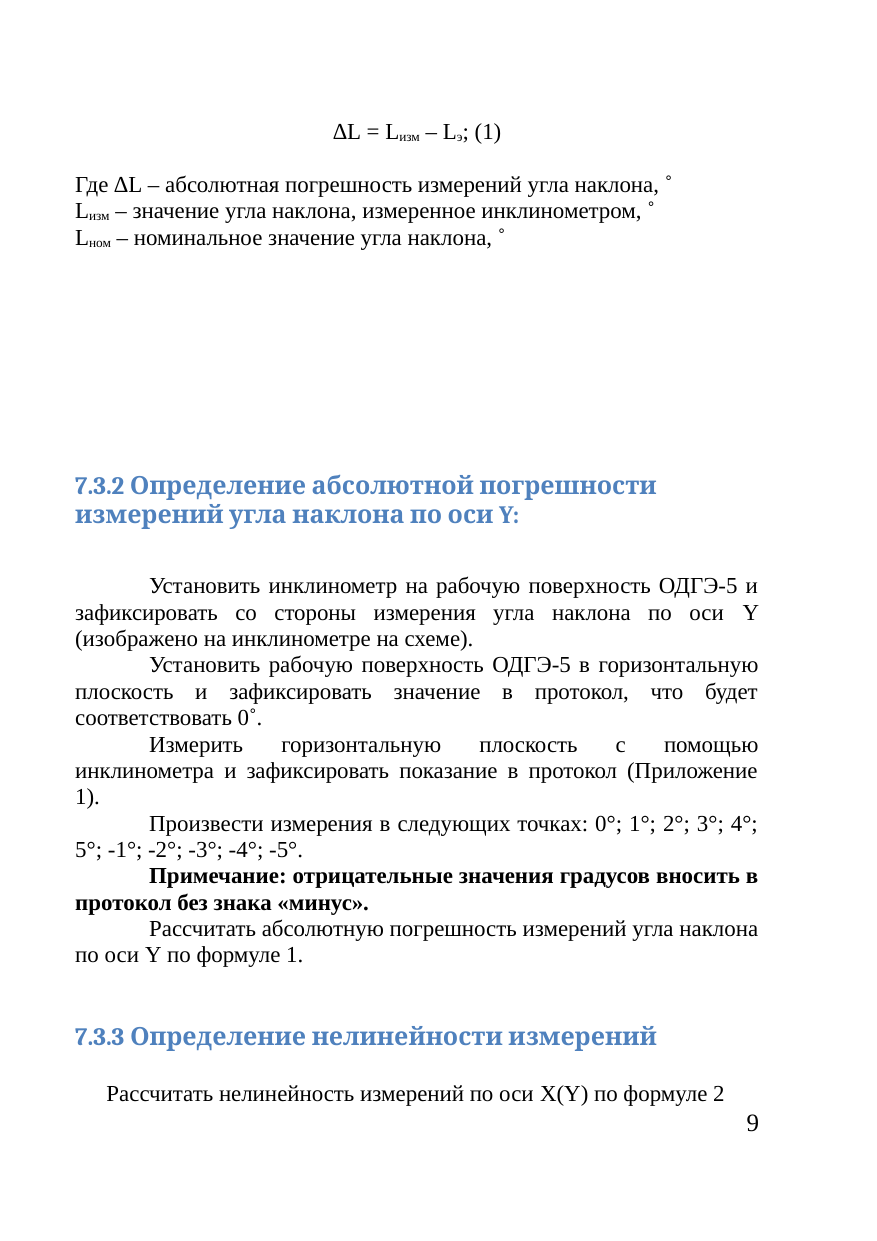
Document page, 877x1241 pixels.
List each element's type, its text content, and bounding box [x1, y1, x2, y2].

text Примечание: отрицательные значения градусов вносить в протокол без знака «минус». [75, 862, 759, 915]
text 7.3.2 Определение абсолютной погрешности измерений угла наклона по оси Y: [75, 472, 759, 529]
text Произвести измерения в следующих точках: 0°; 1°; 2°; 3°; 4°; 5°; -1°; -2°; -3°; -4°; -5°. [75, 810, 759, 862]
text Установить инклинометр на рабочую поверхность ОДГЭ-5 и зафиксировать со стороны измерения угла наклона по оси Y (изображено на инклинометре на схеме). [75, 572, 759, 652]
text 7.3.3 Определение нелинейности измерений [75, 1023, 759, 1052]
text ∆L = Lизм – Lэ; (1) [75, 118, 759, 144]
text Рассчитать нелинейность измерений по оси X(Y) по формуле 2 [75, 1080, 759, 1107]
text Измерить горизонтальную плоскость с помощью инклинометра и зафиксировать показание в протокол (Приложение 1). [75, 731, 759, 810]
text Установить рабочую поверхность ОДГЭ-5 в горизонтальную плоскость и зафиксировать значение в протокол, что будет соответствовать 0˚. [75, 652, 759, 731]
text Рассчитать абсолютную погрешность измерений угла наклона по оси Y по формуле 1. [75, 915, 759, 968]
text Lном – номинальное значение угла наклона, ˚ [75, 223, 759, 250]
text Lизм – значение угла наклона, измеренное инклинометром, ˚ [75, 197, 759, 223]
text Где ∆L – абсолютная погрешность измерений угла наклона, ˚ [75, 171, 759, 197]
